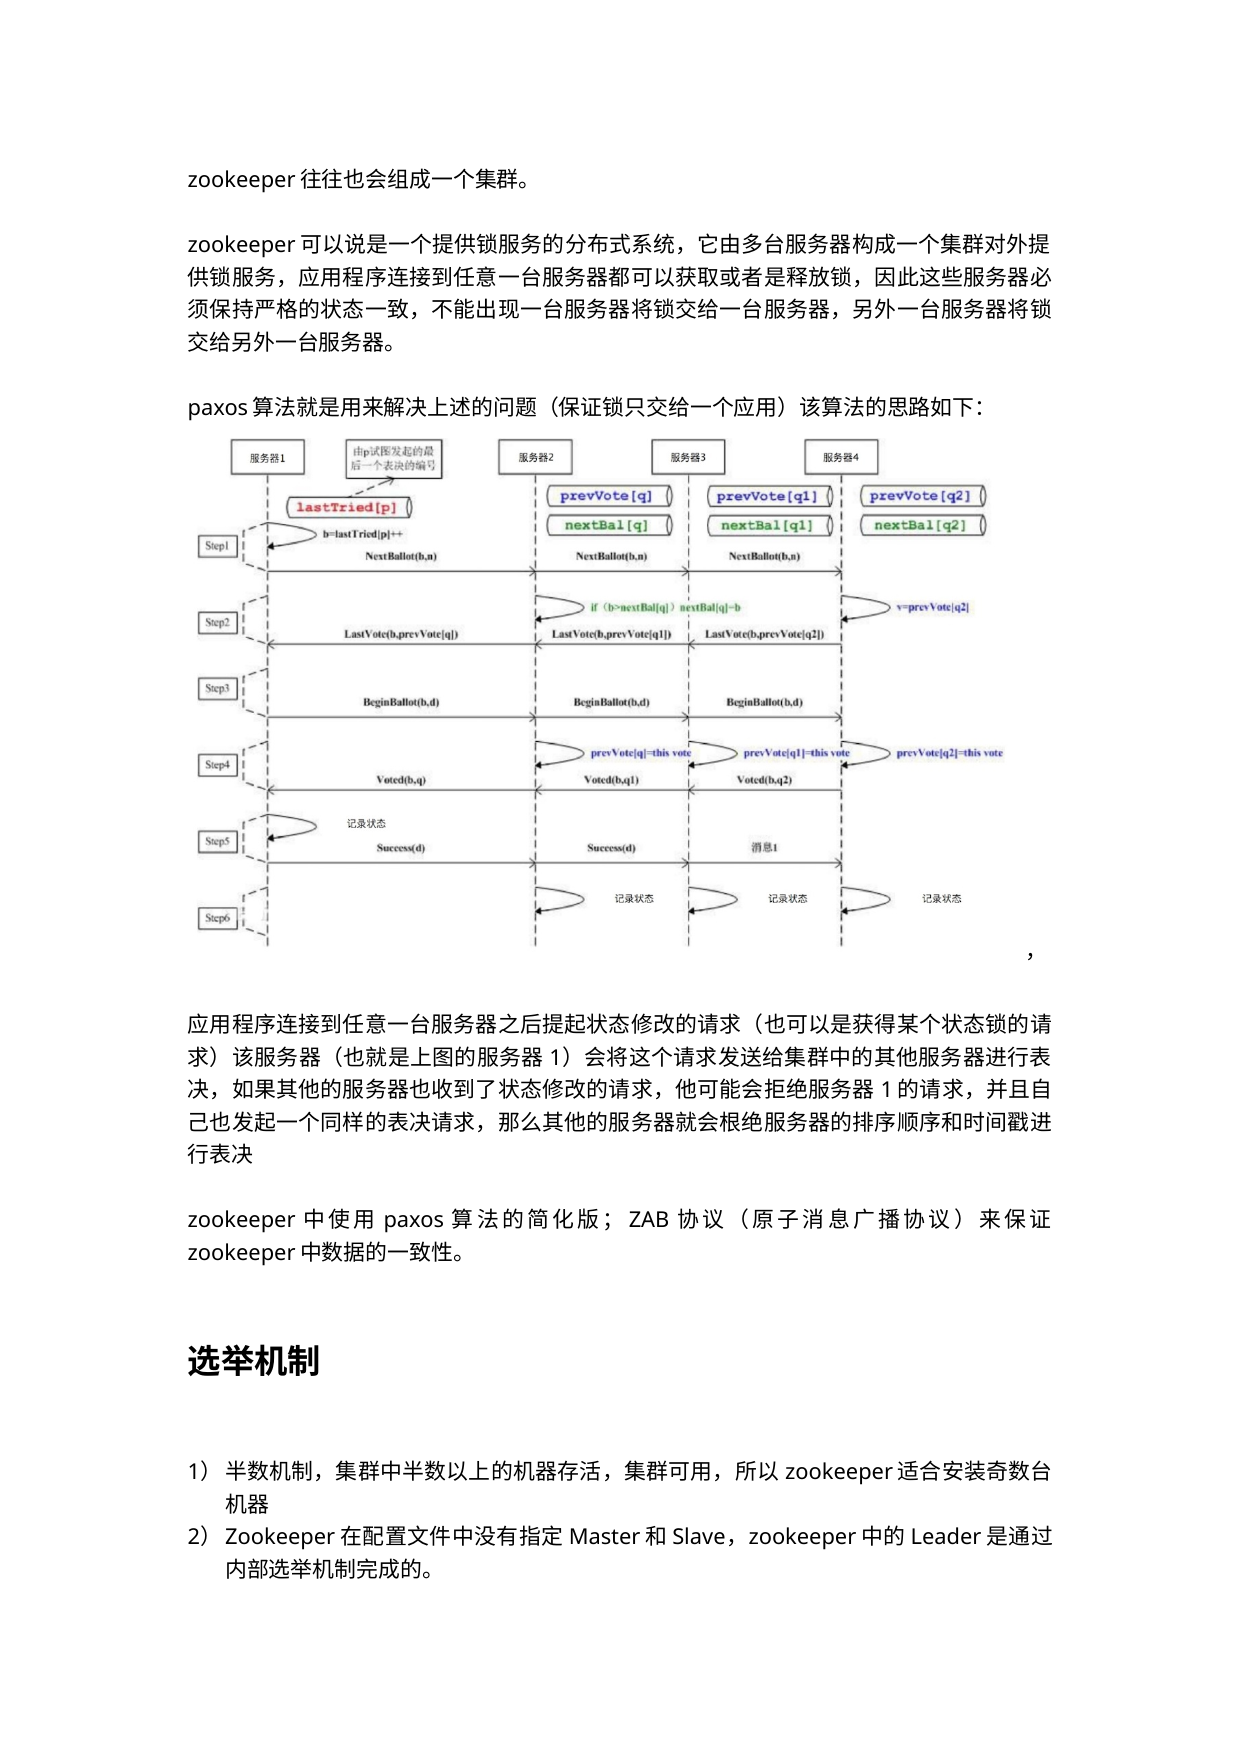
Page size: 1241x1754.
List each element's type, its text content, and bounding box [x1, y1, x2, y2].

text zookeeper中使用paxos算法的简化版；ZAB协议（原子消息广播协议）来保证zookeeper中数据的一致性。 [187, 1202, 1053, 1267]
text paxos算法就是用来解决上述的问题（保证锁只交给一个应用）该算法的思路如下： [187, 389, 1053, 422]
list Zookeeper在配置文件中没有指定Master和Slave，zookeeper中的Leader是通过内部选举机制完成的。 [187, 1519, 1053, 1584]
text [187, 162, 1053, 194]
list 半数机制，集群中半数以上的机器存活，集群可用，所以zookeeper适合安装奇数台机器 [187, 1454, 1053, 1519]
picture [187, 422, 1025, 959]
text 应用程序连接到任意一台服务器之后提起状态修改的请求（也可以是获得某个状态锁的请求）该服务器（也就是上图的服务器1）会将这个请求发送给集群中的其他服务器进行表决，如果其他的服务器也收到了状态修改的请求，他可能会拒绝服务器1的请求，并且自己也发起一个同样的表决请求，那么其他的服务器就会根绝服务器的排序顺序和时间戳进行表决 [187, 1007, 1053, 1169]
subtitle 选举机制 [187, 1327, 1053, 1392]
text zookeeper可以说是一个提供锁服务的分布式系统，它由多台服务器构成一个集群对外提供锁服务，应用程序连接到任意一台服务器都可以获取或者是释放锁，因此这些服务器必须保持严格的状态一致，不能出现一台服务器将锁交给一台服务器，另外一台服务器将锁交给另外一台服务器。 [187, 227, 1053, 357]
